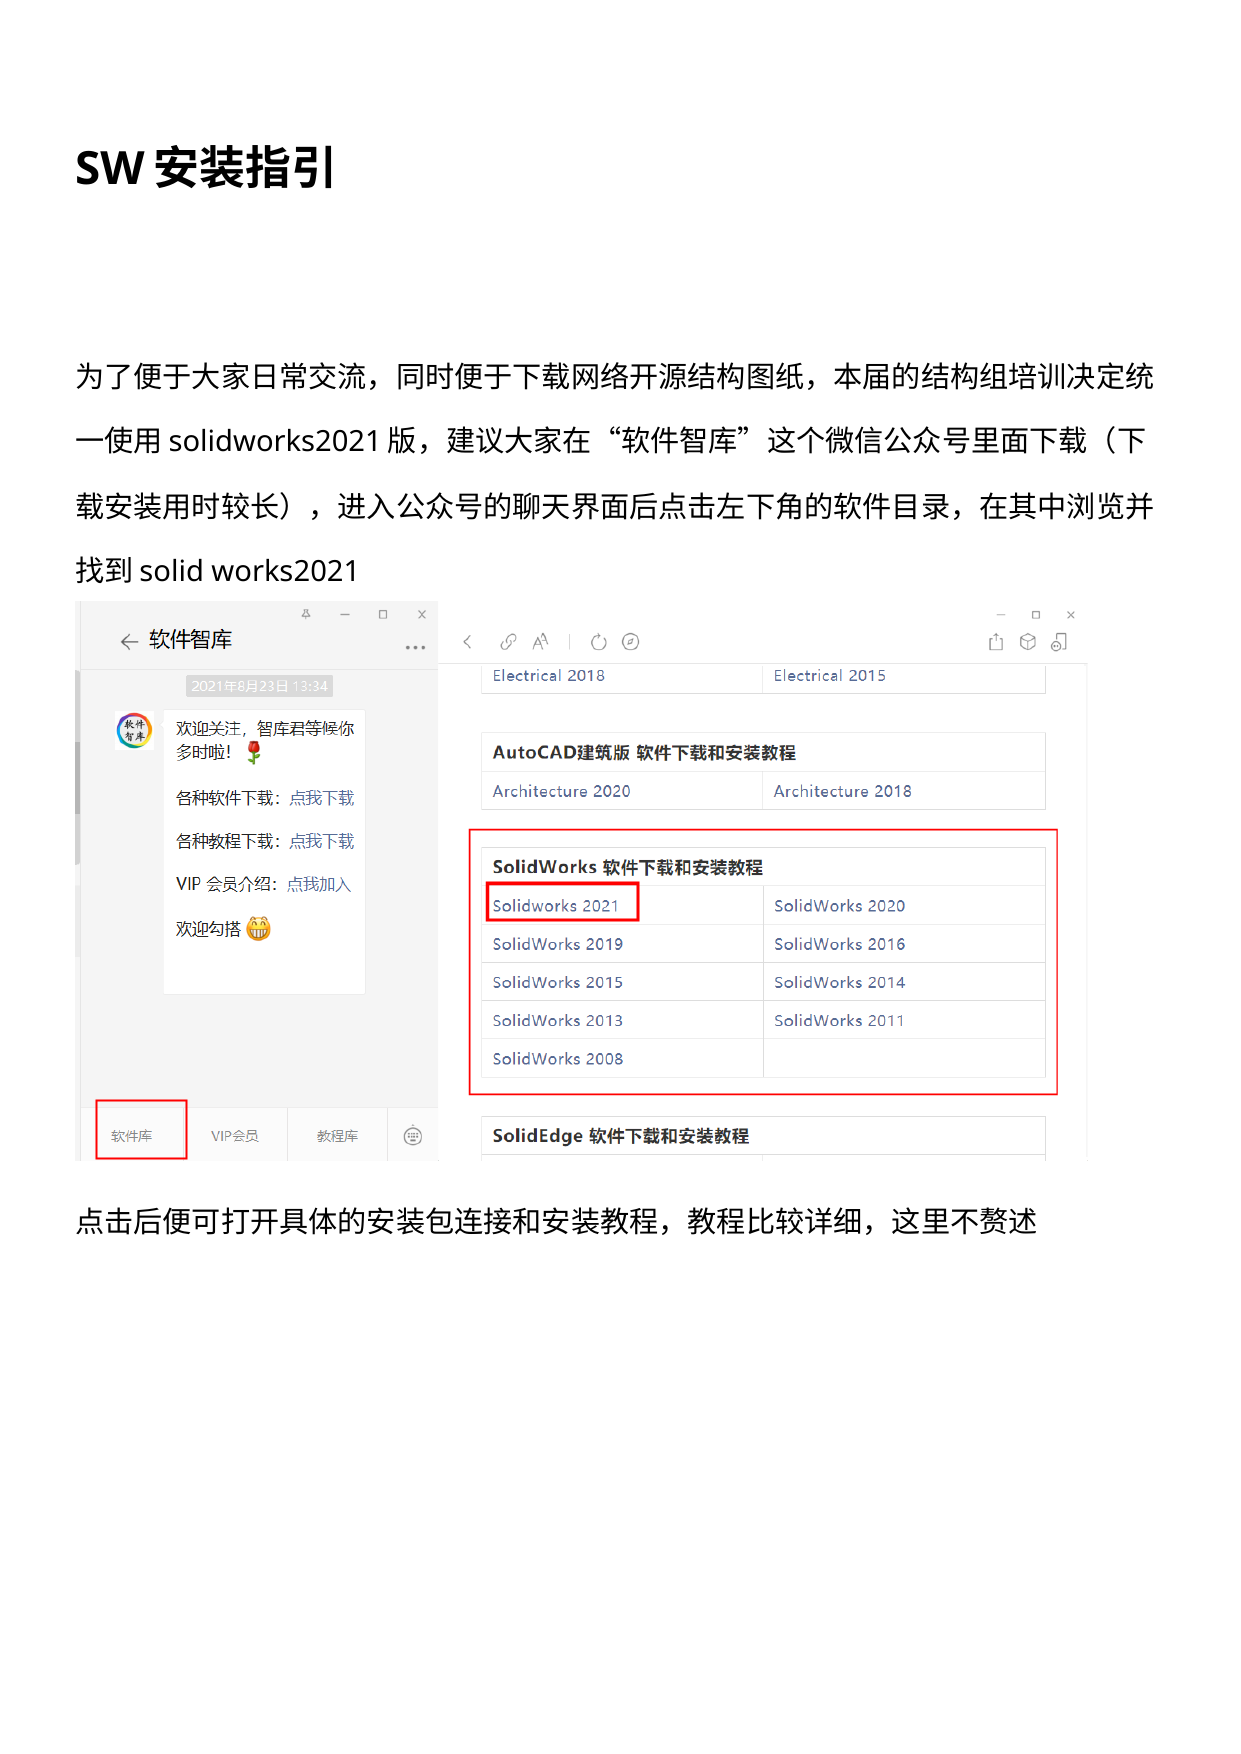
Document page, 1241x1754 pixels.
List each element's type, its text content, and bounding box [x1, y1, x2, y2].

text 点击后便可打开具体的安装包连接和安装教程，教程比较详细，这里不赘述 [75, 1187, 1165, 1252]
subtitle SW安装指引 [75, 116, 1165, 214]
text 为了便于大家日常交流，同时便于下载网络开源结构图纸，本届的结构组培训决定统一使用solidworks2021版，建议大家在“软件智库”这个微信公众号里面下载（下载安装用时较长），进入公众号的聊天界面后点击左下角的软件目录，在其中浏览并找到solid works2021 [75, 342, 1165, 602]
picture [75, 601, 1088, 1161]
